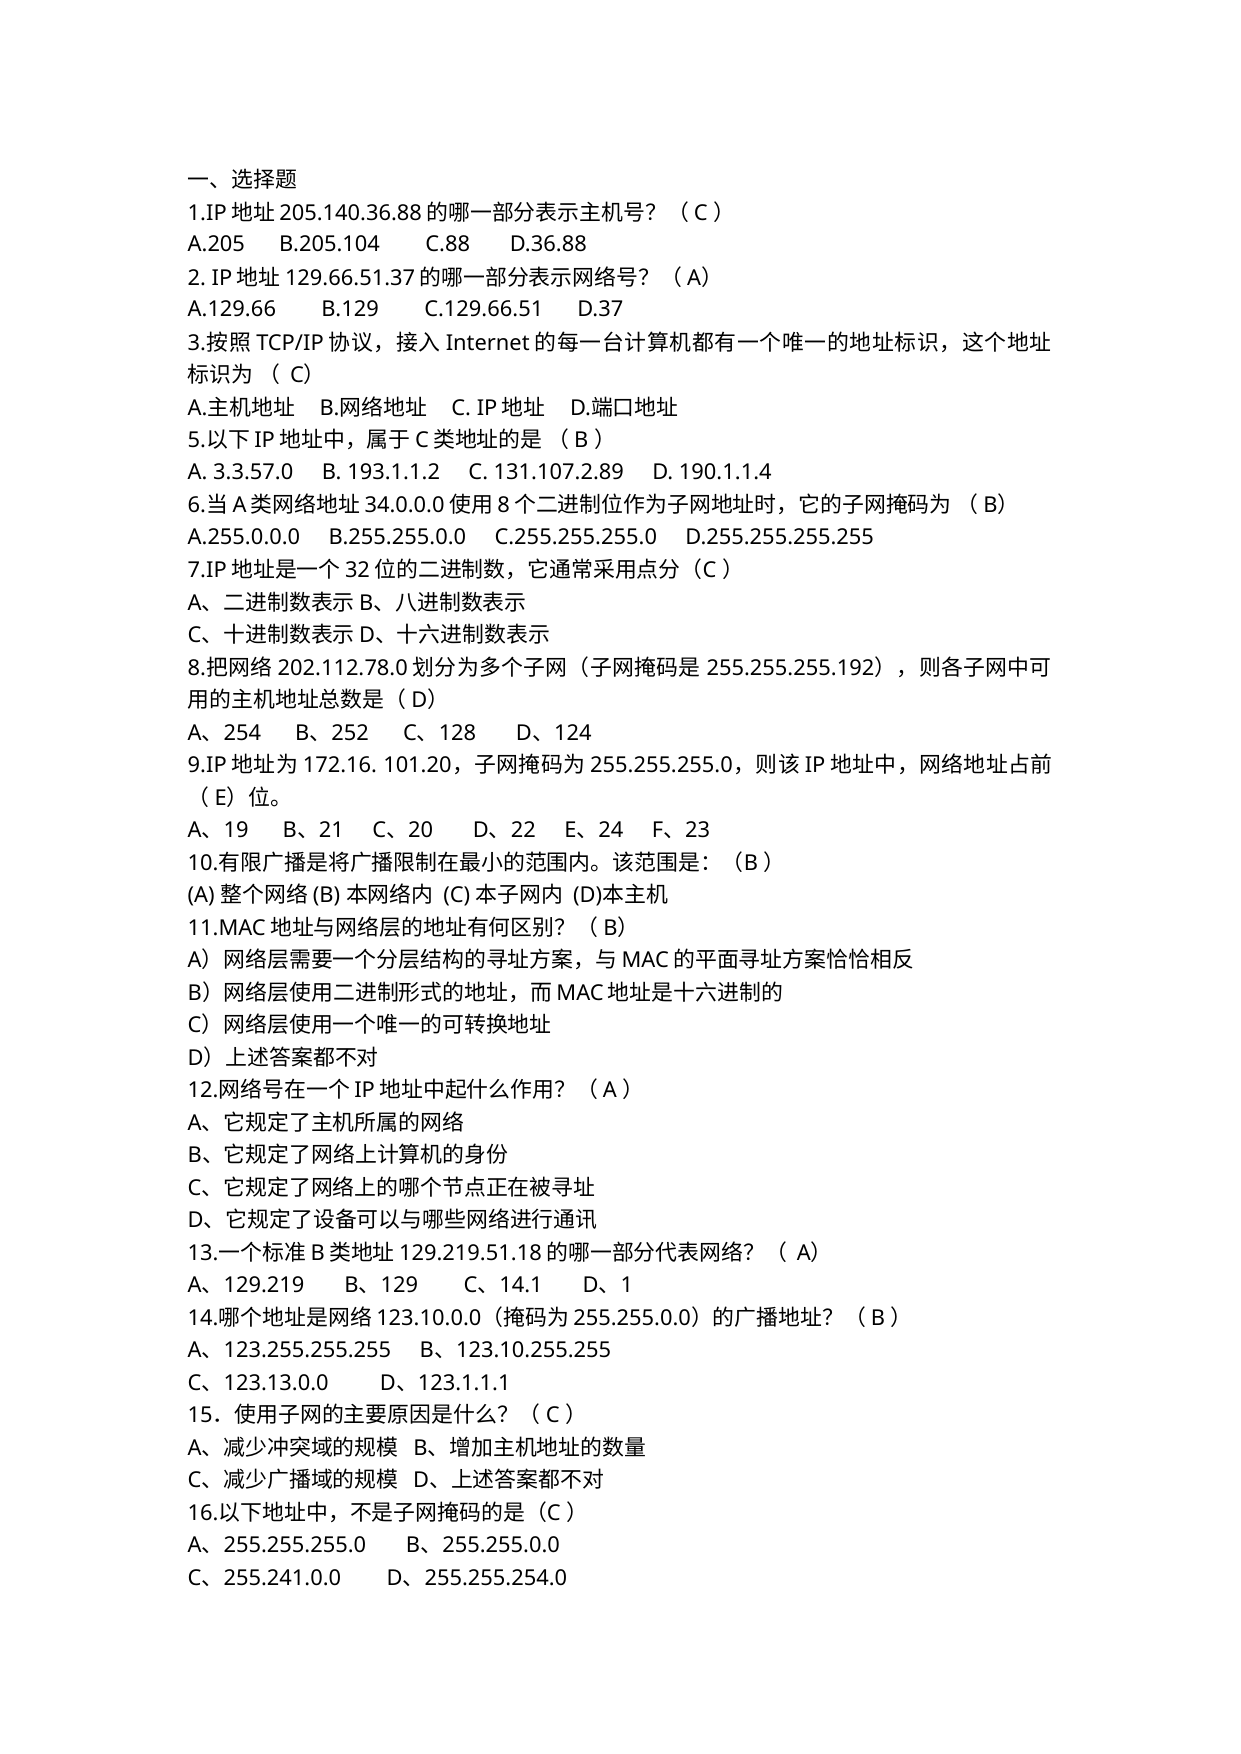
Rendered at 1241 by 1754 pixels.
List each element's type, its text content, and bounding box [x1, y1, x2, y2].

text 7.IP地址是一个32位的二进制数，它通常采用点分（C ） [187, 552, 1053, 584]
text 15．使用子网的主要原因是什么？（ C ） [187, 1397, 1053, 1429]
text A.205 B.205.104 C.88 D.36.88 [187, 227, 1053, 259]
text A.主机地址 B.网络地址 C. IP地址 D.端口地址 [187, 389, 1053, 422]
text 11.MAC地址与网络层的地址有何区别？（ B） [187, 909, 1053, 942]
text A.255.0.0.0 B.255.255.0.0 C.255.255.255.0 D.255.255.255.255 [187, 519, 1053, 552]
text A、255.255.255.0 B、255.255.0.0 [187, 1527, 1053, 1559]
text 16.以下地址中，不是子网掩码的是（C ） [187, 1494, 1053, 1527]
text B）网络层使用二进制形式的地址，而MAC地址是十六进制的 [187, 974, 1053, 1007]
text 6.当A类网络地址34.0.0.0使用8个二进制位作为子网地址时，它的子网掩码为 （ B） [187, 487, 1053, 519]
text 12.网络号在一个IP地址中起什么作用？（ A ） [187, 1072, 1053, 1104]
text C）网络层使用一个唯一的可转换地址 [187, 1007, 1053, 1039]
text A.129.66 B.129 C.129.66.51 D.37 [187, 292, 1053, 324]
text C、123.13.0.0 D、123.1.1.1 [187, 1364, 1053, 1397]
text D、它规定了设备可以与哪些网络进行通讯 [187, 1202, 1053, 1234]
text 1.IP地址205.140.36.88的哪一部分表示主机号？（ C ） [187, 194, 1053, 227]
text A）网络层需要一个分层结构的寻址方案，与MAC的平面寻址方案恰恰相反 [187, 942, 1053, 974]
text A、19 B、21 C、20 D、22 E、24 F、23 [187, 812, 1053, 844]
text C、减少广播域的规模 D、上述答案都不对 [187, 1462, 1053, 1494]
text C、十进制数表示D、十六进制数表示 [187, 617, 1053, 649]
text (A) 整个网络 (B) 本网络内 (C) 本子网内 (D)本主机 [187, 877, 1053, 909]
text 3.按照TCP/IP协议，接入Internet的每一台计算机都有一个唯一的地址标识，这个地址标识为 （ C） [187, 324, 1053, 389]
text A、129.219 B、129 C、14.1 D、1 [187, 1267, 1053, 1299]
text 8.把网络202.112.78.0划分为多个子网（子网掩码是255.255.255.192），则各子网中可用的主机地址总数是（ D） [187, 649, 1053, 714]
text D）上述答案都不对 [187, 1039, 1053, 1072]
text A、减少冲突域的规模 B、增加主机地址的数量 [187, 1429, 1053, 1462]
text 10.有限广播是将广播限制在最小的范围内。该范围是：（B ） [187, 844, 1053, 877]
text A. 3.3.57.0 B. 193.1.1.2 C. 131.107.2.89 D. 190.1.1.4 [187, 454, 1053, 487]
text C、它规定了网络上的哪个节点正在被寻址 [187, 1169, 1053, 1202]
text 14.哪个地址是网络123.10.0.0（掩码为255.255.0.0）的广播地址？（ B ） [187, 1299, 1053, 1332]
text 一、选择题 [187, 162, 1053, 194]
text A、二进制数表示B、八进制数表示 [187, 584, 1053, 617]
text A、254 B、252 C、128 D、124 [187, 714, 1053, 747]
text B、它规定了网络上计算机的身份 [187, 1137, 1053, 1169]
text 9.IP地址为172.16. 101.20，子网掩码为255.255.255.0，则该IP地址中，网络地址占前（ E）位。 [187, 747, 1053, 812]
text A、123.255.255.255 B、123.10.255.255 [187, 1332, 1053, 1364]
text A、它规定了主机所属的网络 [187, 1104, 1053, 1137]
text C、255.241.0.0 D、255.255.254.0 [187, 1559, 1053, 1592]
text 2. IP地址129.66.51.37的哪一部分表示网络号？（ A） [187, 259, 1053, 292]
text 13.一个标准B类地址129.219.51.18的哪一部分代表网络？（ A） [187, 1234, 1053, 1267]
text 5.以下IP地址中，属于C类地址的是 （ B ） [187, 422, 1053, 454]
